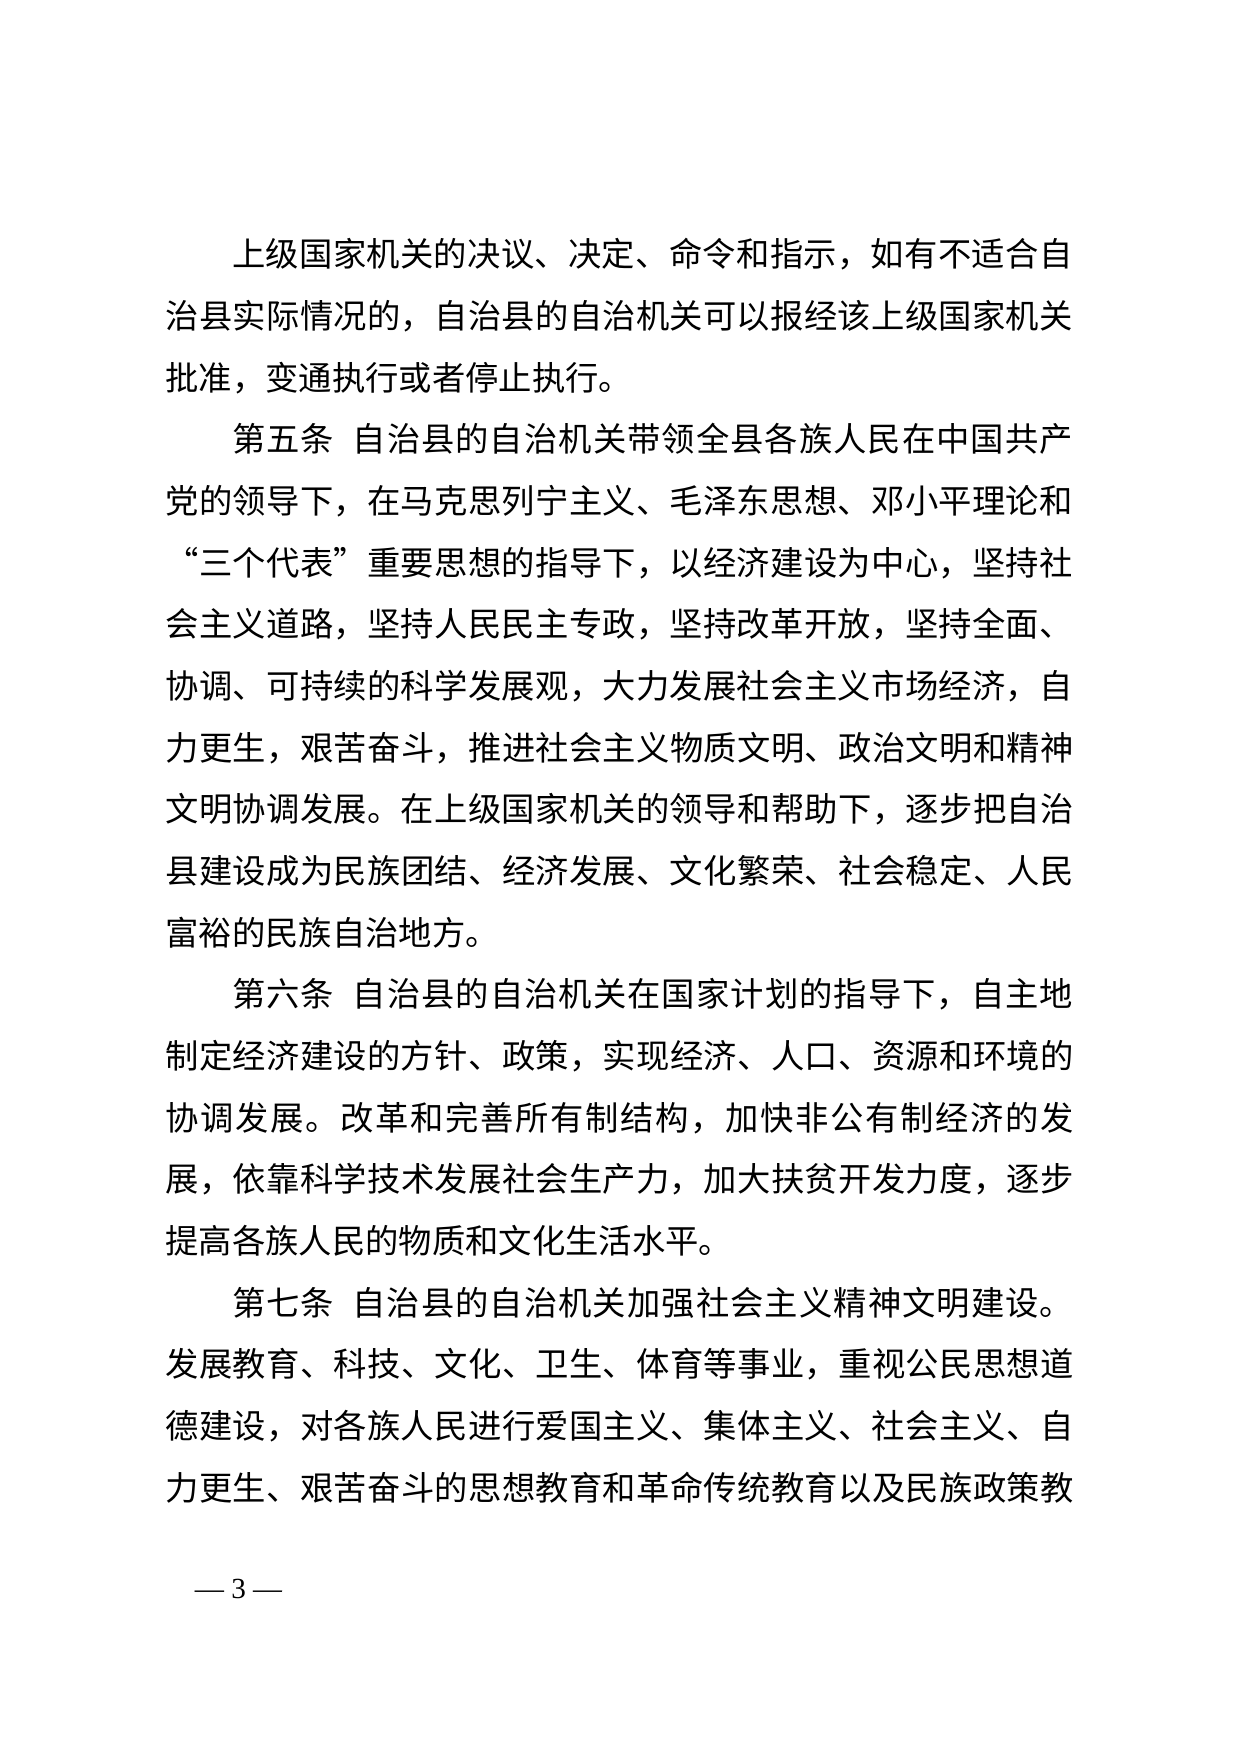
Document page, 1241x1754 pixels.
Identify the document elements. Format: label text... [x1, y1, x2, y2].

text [165, 1266, 1075, 1512]
text 第六条 自治县的自治机关在国家计划的指导下，自主地制定经济建设的方针、政策，实现经济、人口、资源和环境的协调发展。改革和完善所有制结构，加快非公有制经济的发展，依靠科学技术发展社会生产力，加大扶贫开发力度，逐步提高各族人民的物质和文化生活水平。 [165, 957, 1075, 1266]
text 第五条 自治县的自治机关带领全县各族人民在中国共产党的领导下，在马克思列宁主义、毛泽东思想、邓小平理论和“三个代表”重要思想的指导下，以经济建设为中心，坚持社会主义道路，坚持人民民主专政，坚持改革开放，坚持全面、协调、可持续的科学发展观，大力发展社会主义市场经济，自力更生，艰苦奋斗，推进社会主义物质文明、政治文明和精神文明协调发展。在上级国家机关的领导和帮助下，逐步把自治县建设成为民族团结、经济发展、文化繁荣、社会稳定、人民富裕的民族自治地方。 [165, 402, 1075, 957]
text 上级国家机关的决议、决定、命令和指示，如有不适合自治县实际情况的，自治县的自治机关可以报经该上级国家机关批准，变通执行或者停止执行。 [165, 217, 1075, 402]
